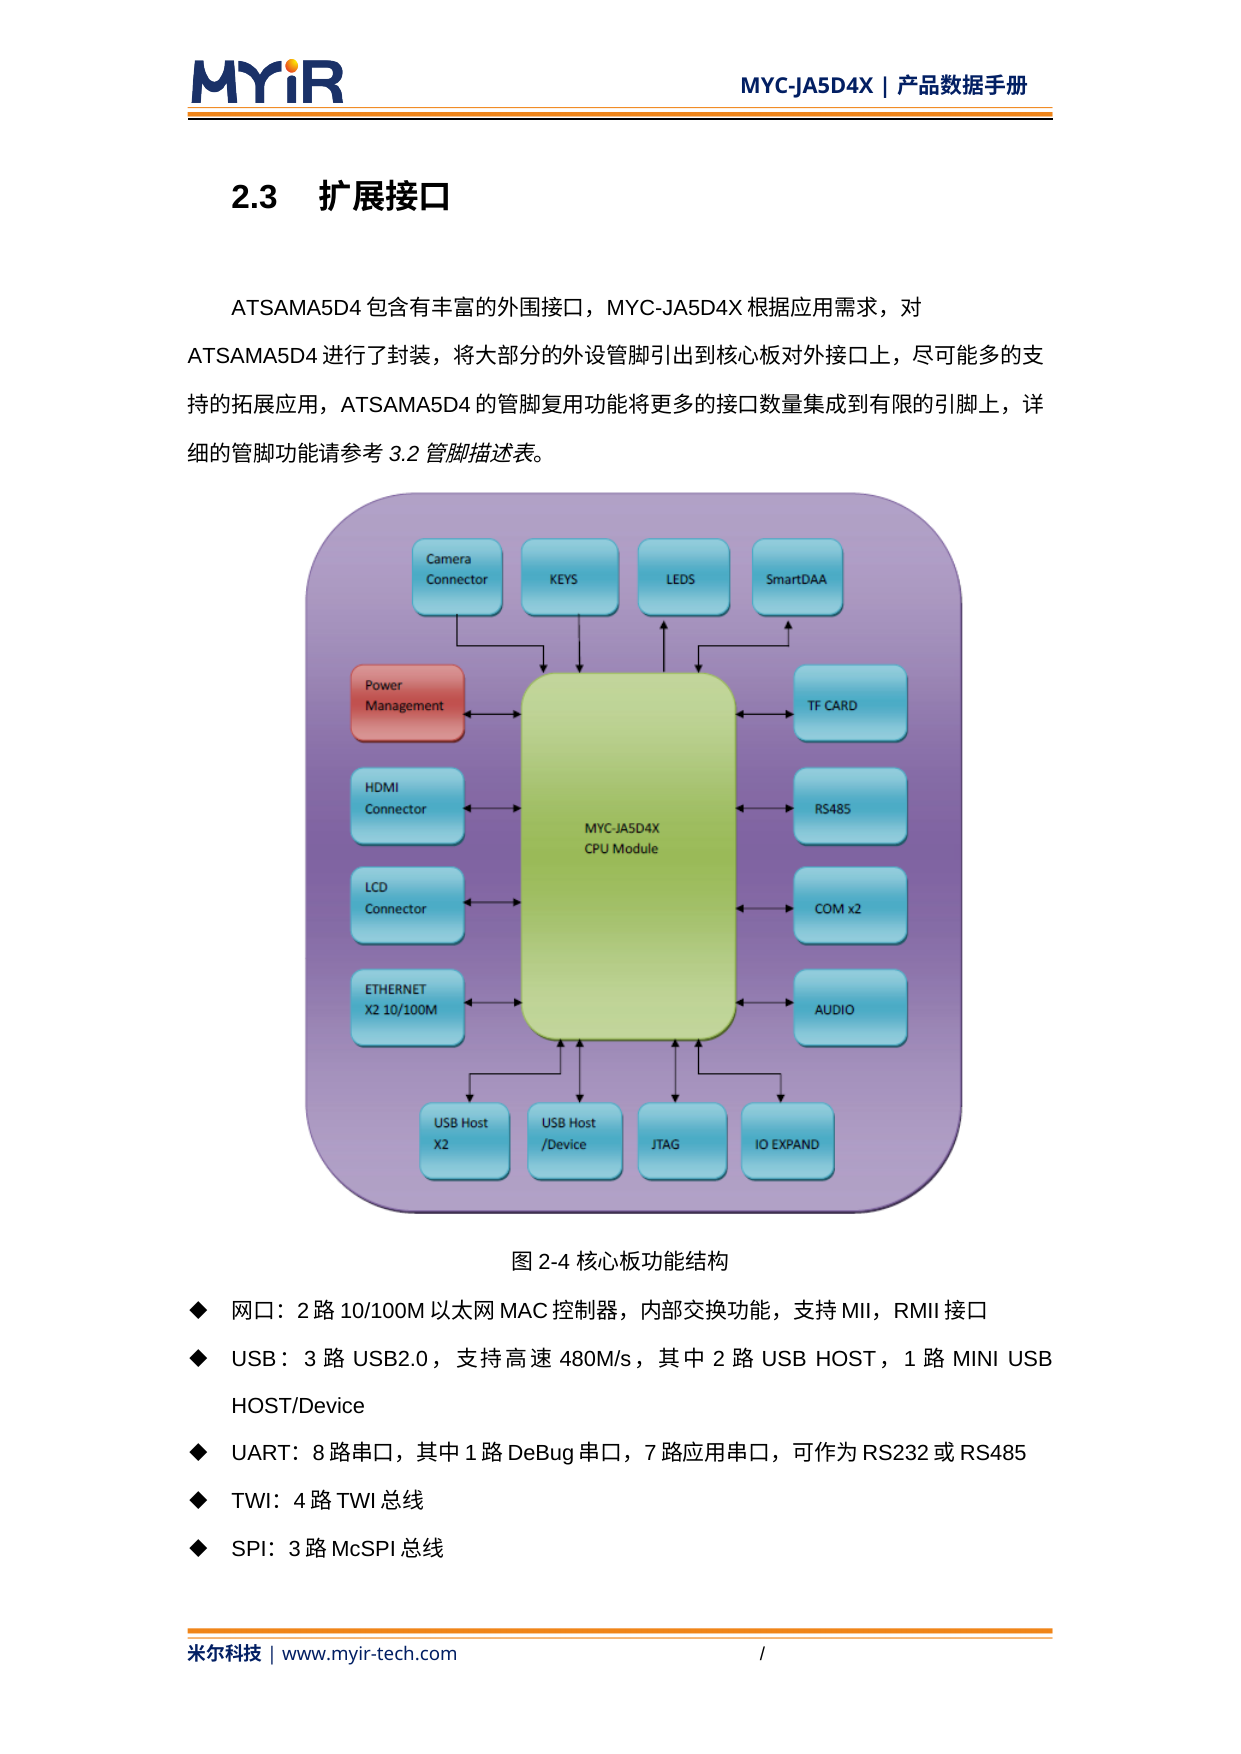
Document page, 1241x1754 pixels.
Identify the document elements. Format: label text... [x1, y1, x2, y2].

subtitle 扩展接口 [231, 162, 1053, 227]
picture [187, 59, 1053, 117]
list 网口：2路10/100M以太网MAC控制器，内部交换功能，支持MII，RMII接口 [187, 1292, 1053, 1325]
list TWI：4路TWI总线 [187, 1483, 1053, 1515]
picture [263, 483, 978, 1220]
list SPI：3路McSPI总线 [187, 1531, 1053, 1563]
picture [187, 1628, 1053, 1639]
text ATSAMA5D4包含有丰富的外围接口，MYC-JA5D4X根据应用需求，对ATSAMA5D4进行了封装，将大部分的外设管脚引出到核心板对外接口上，尽可能多的支持的拓展应用，ATSAMA5D4的管脚复用功能将更多的接口数量集成到有限的引脚上，详细的管脚功能请参考3.2管脚描述表。 [187, 289, 1053, 468]
list UART：8路串口，其中1路DeBug串口，7路应用串口，可作为RS232或RS485 [187, 1434, 1053, 1467]
list USB：3路USB2.0，支持高速480M/s，其中2路USB HOST，1路MINI USB HOST/Device [187, 1341, 1053, 1422]
